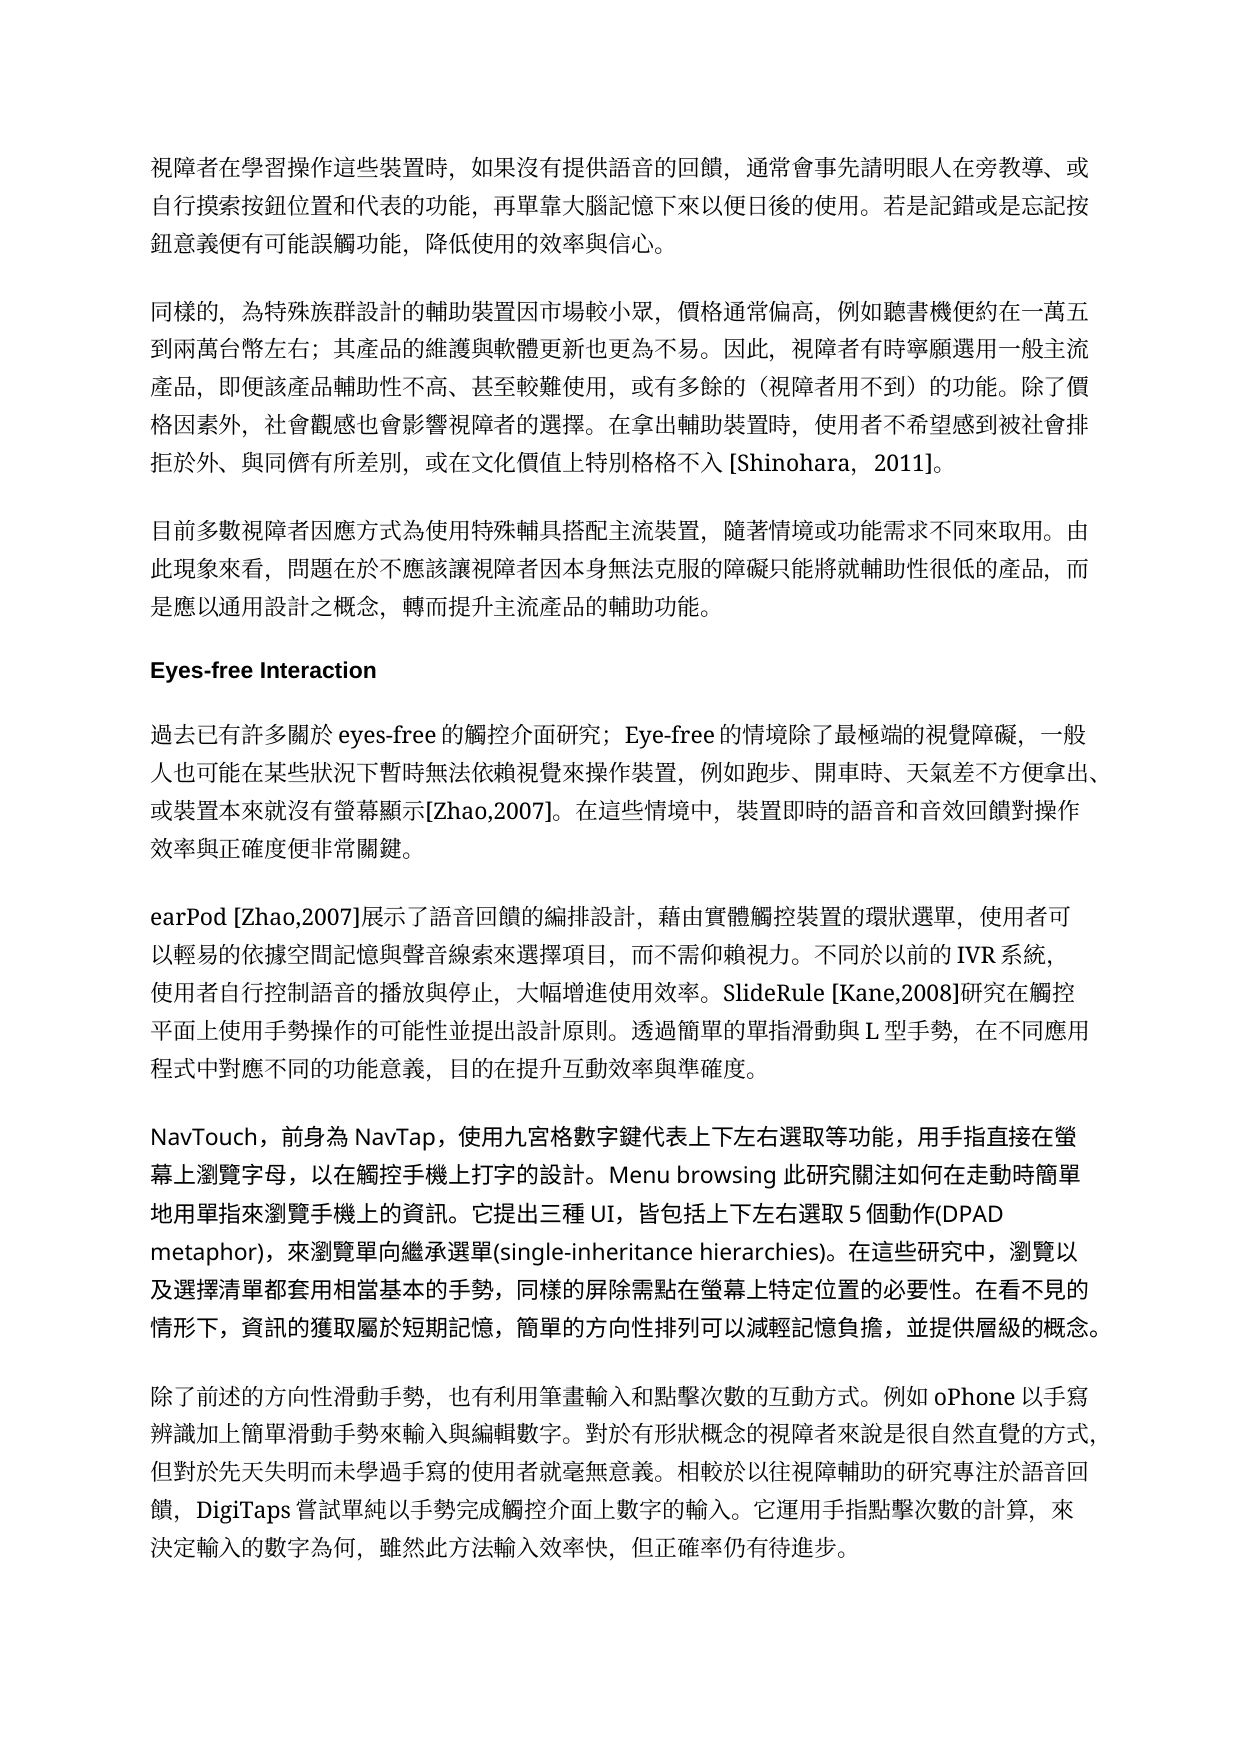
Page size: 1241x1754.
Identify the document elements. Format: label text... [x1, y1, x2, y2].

text 同樣的，為特殊族群設計的輔助裝置因市場較小眾，價格通常偏高，例如聽書機便約在一萬五到兩萬台幣左右；其產品的維護與軟體更新也更為不易。因此，視障者有時寧願選用一般主流產品，即便該產品輔助性不高、甚至較難使用，或有多餘的（視障者用不到）的功能。除了價格因素外，社會觀感也會影響視障者的選擇。在拿出輔助裝置時，使用者不希望感到被社會排拒於外、與同儕有所差別，或在文化價值上特別格格不入 [Shinohara，2011]。 [150, 294, 1090, 478]
text 過去已有許多關於eyes-free的觸控介面研究；Eye-free的情境除了最極端的視覺障礙，一般人也可能在某些狀況下暫時無法依賴視覺來操作裝置，例如跑步、開車時、天氣差不方便拿出、或裝置本來就沒有螢幕顯示[Zhao,2007]。在這些情境中，裝置即時的語音和音效回饋對操作效率與正確度便非常關鍵。 [150, 717, 1090, 864]
text 視障者在學習操作這些裝置時，如果沒有提供語音的回饋，通常會事先請明眼人在旁教導、或自行摸索按鈕位置和代表的功能，再單靠大腦記憶下來以便日後的使用。若是記錯或是忘記按鈕意義便有可能誤觸功能，降低使用的效率與信心。 [150, 150, 1090, 258]
text NavTouch，前身為NavTap，使用九宮格數字鍵代表上下左右選取等功能，用手指直接在螢幕上瀏覽字母，以在觸控手機上打字的設計。Menu browsing 此研究關注如何在走動時簡單地用單指來瀏覽手機上的資訊。它提出三種UI，皆包括上下左右選取5個動作(DPAD metaphor)，來瀏覽單向繼承選單(single-inheritance hierarchies)。在這些研究中，瀏覽以及選擇清單都套用相當基本的手勢，同樣的屏除需點在螢幕上特定位置的必要性。在看不見的情形下，資訊的獲取屬於短期記憶，簡單的方向性排列可以減輕記憶負擔，並提供層級的概念。 [150, 1119, 1090, 1343]
text 目前多數視障者因應方式為使用特殊輔具搭配主流裝置，隨著情境或功能需求不同來取用。由此現象來看，問題在於不應該讓視障者因本身無法克服的障礙只能將就輔助性很低的產品，而是應以通用設計之概念，轉而提升主流產品的輔助功能。 [150, 513, 1090, 622]
text Eyes-free Interaction [150, 657, 1090, 683]
text 除了前述的方向性滑動手勢，也有利用筆畫輸入和點擊次數的互動方式。例如oPhone以手寫辨識加上簡單滑動手勢來輸入與編輯數字。對於有形狀概念的視障者來說是很自然直覺的方式，但對於先天失明而未學過手寫的使用者就毫無意義。相較於以往視障輔助的研究專注於語音回饋，DigiTaps嘗試單純以手勢完成觸控介面上數字的輸入。它運用手指點擊次數的計算，來決定輸入的數字為何，雖然此方法輸入效率快，但正確率仍有待進步。 [150, 1378, 1090, 1563]
text earPod [Zhao,2007]展示了語音回饋的編排設計，藉由實體觸控裝置的環狀選單，使用者可以輕易的依據空間記憶與聲音線索來選擇項目，而不需仰賴視力。不同於以前的IVR系統，使用者自行控制語音的播放與停止，大幅增進使用效率。SlideRule [Kane,2008]研究在觸控平面上使用手勢操作的可能性並提出設計原則。透過簡單的單指滑動與L型手勢，在不同應用程式中對應不同的功能意義，目的在提升互動效率與準確度。 [150, 899, 1090, 1084]
